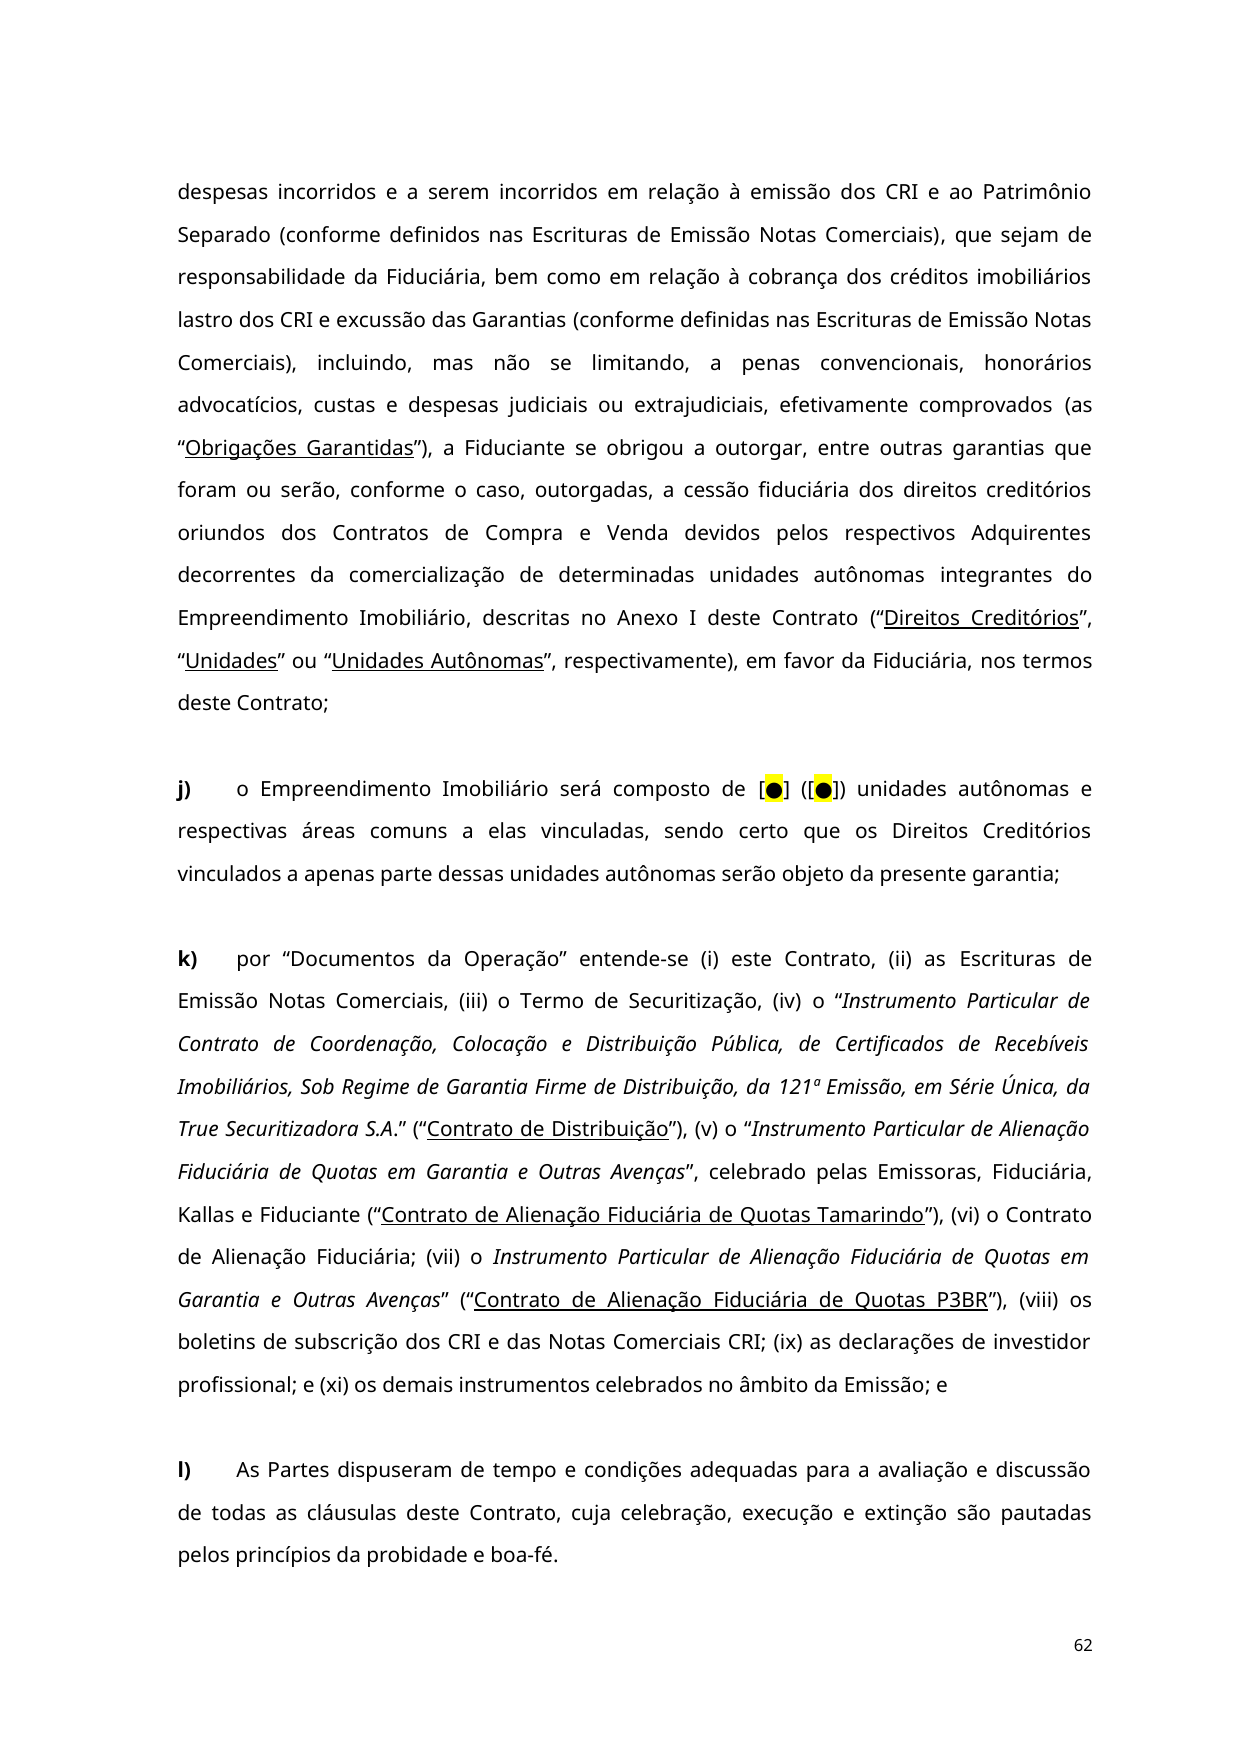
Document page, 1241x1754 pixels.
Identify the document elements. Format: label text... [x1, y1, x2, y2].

list por “Documentos da Operação” entende-se (i) este Contrato, (ii) as Escrituras de Emissão Notas Comerciais, (iii) o Termo de Securitização, (iv) o “Instrumento Particular de Contrato de Coordenação, Colocação e Distribuição Pública, de Certificados de Recebíveis Imobiliários, Sob Regime de Garantia Firme de Distribuição, da 121ª Emissão, em Série Única, da True Securitizadora S.A.” (“Contrato de Distribuição”), (v) o “Instrumento Particular de Alienação Fiduciária de Quotas em Garantia e Outras Avenças”, celebrado pelas Emissoras, Fiduciária, Kallas e Fiduciante (“Contrato de Alienação Fiduciária de Quotas Tamarindo”), (vi) o Contrato de Alienação Fiduciária; (vii) o Instrumento Particular de Alienação Fiduciária de Quotas em Garantia e Outras Avenças” (“Contrato de Alienação Fiduciária de Quotas P3BR”), (viii) os boletins de subscrição dos CRI e das Notas Comerciais CRI; (ix) as declarações de investidor profissional; e (xi) os demais instrumentos celebrados no âmbito da Emissão; e [177, 944, 1092, 1398]
list As Partes dispuseram de tempo e condições adequadas para a avaliação e discussão de todas as cláusulas deste Contrato, cuja celebração, execução e extinção são pautadas pelos princípios da probidade e boa-fé. [177, 1455, 1092, 1569]
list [177, 177, 1092, 717]
list o Empreendimento Imobiliário será composto de [●] ([●]) unidades autônomas e respectivas áreas comuns a elas vinculadas, sendo certo que os Direitos Creditórios vinculados a apenas parte dessas unidades autônomas serão objeto da presente garantia; [177, 774, 1092, 887]
